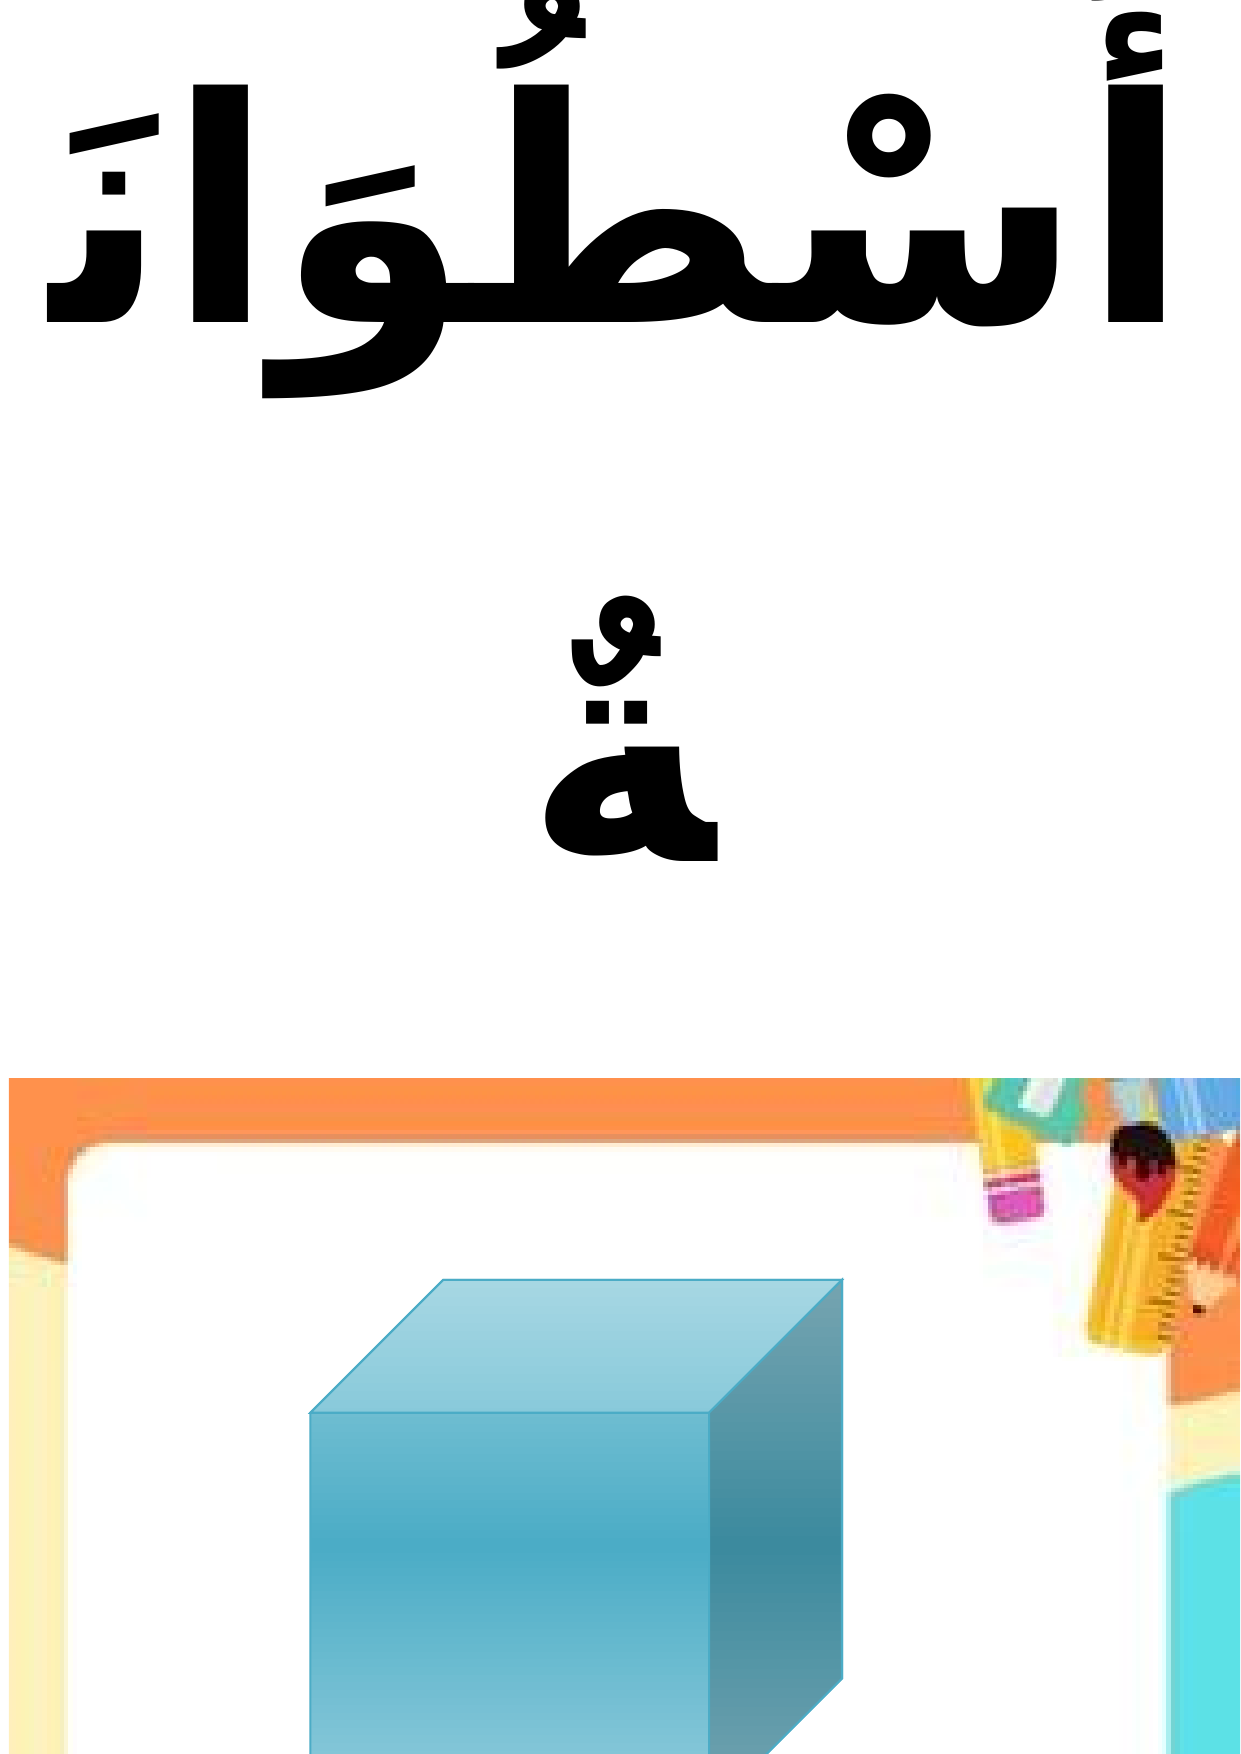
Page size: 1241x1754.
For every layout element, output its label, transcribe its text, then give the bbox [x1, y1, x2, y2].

picture [8, 1078, 1241, 1754]
text أُسْطُوَانَةٌ [29, 29, 1211, 928]
